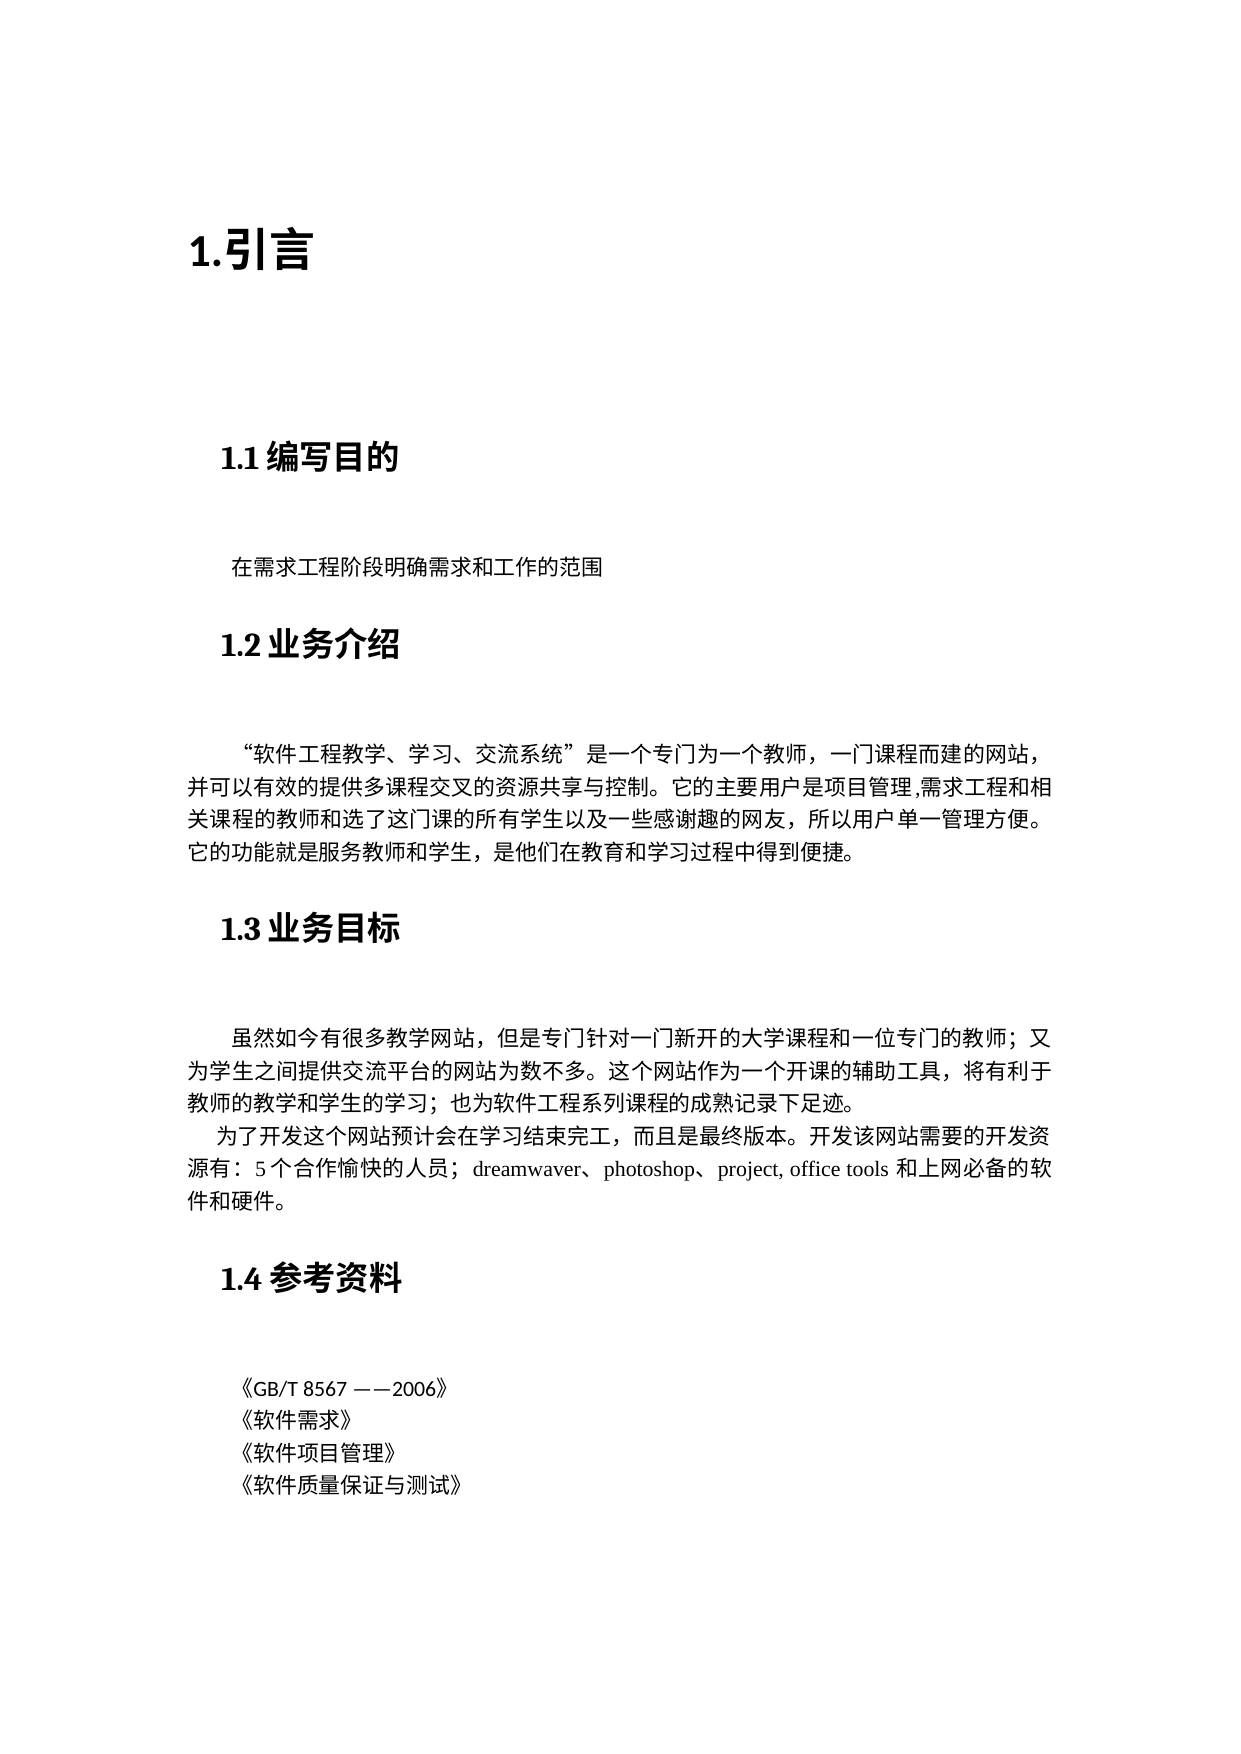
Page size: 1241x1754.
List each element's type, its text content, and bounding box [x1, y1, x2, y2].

subtitle 1.2业务介绍 [187, 609, 1053, 674]
text 《GB/T 8567 ——2006》 [231, 1370, 1053, 1403]
text 《软件质量保证与测试》 [231, 1468, 1053, 1500]
text 《软件需求》 [231, 1403, 1053, 1435]
text 为了开发这个网站预计会在学习结束完工，而且是最终版本。开发该网站需要的开发资源有：5个合作愉快的人员；dreamwaver、photoshop、project, office tools 和上网必备的软件和硬件。 [187, 1118, 1053, 1216]
subtitle 1.4参考资料 [187, 1243, 1053, 1308]
subtitle 1.3业务目标 [187, 894, 1053, 959]
text “软件工程教学、学习、交流系统”是一个专门为一个教师，一门课程而建的网站，并可以有效的提供多课程交叉的资源共享与控制。它的主要用户是项目管理,需求工程和相关课程的教师和选了这门课的所有学生以及一些感谢趣的网友，所以用户单一管理方便。它的功能就是服务教师和学生，是他们在教育和学习过程中得到便捷。 [187, 737, 1053, 867]
text 虽然如今有很多教学网站，但是专门针对一门新开的大学课程和一位专门的教师；又为学生之间提供交流平台的网站为数不多。这个网站作为一个开课的辅助工具，将有利于教师的教学和学生的学习；也为软件工程系列课程的成熟记录下足迹。 [187, 1021, 1053, 1118]
text 《软件项目管理》 [231, 1435, 1053, 1468]
text 在需求工程阶段明确需求和工作的范围 [187, 550, 1053, 582]
subtitle 1.1编写目的 [187, 423, 1053, 488]
subtitle 1.引言 [187, 197, 1053, 295]
